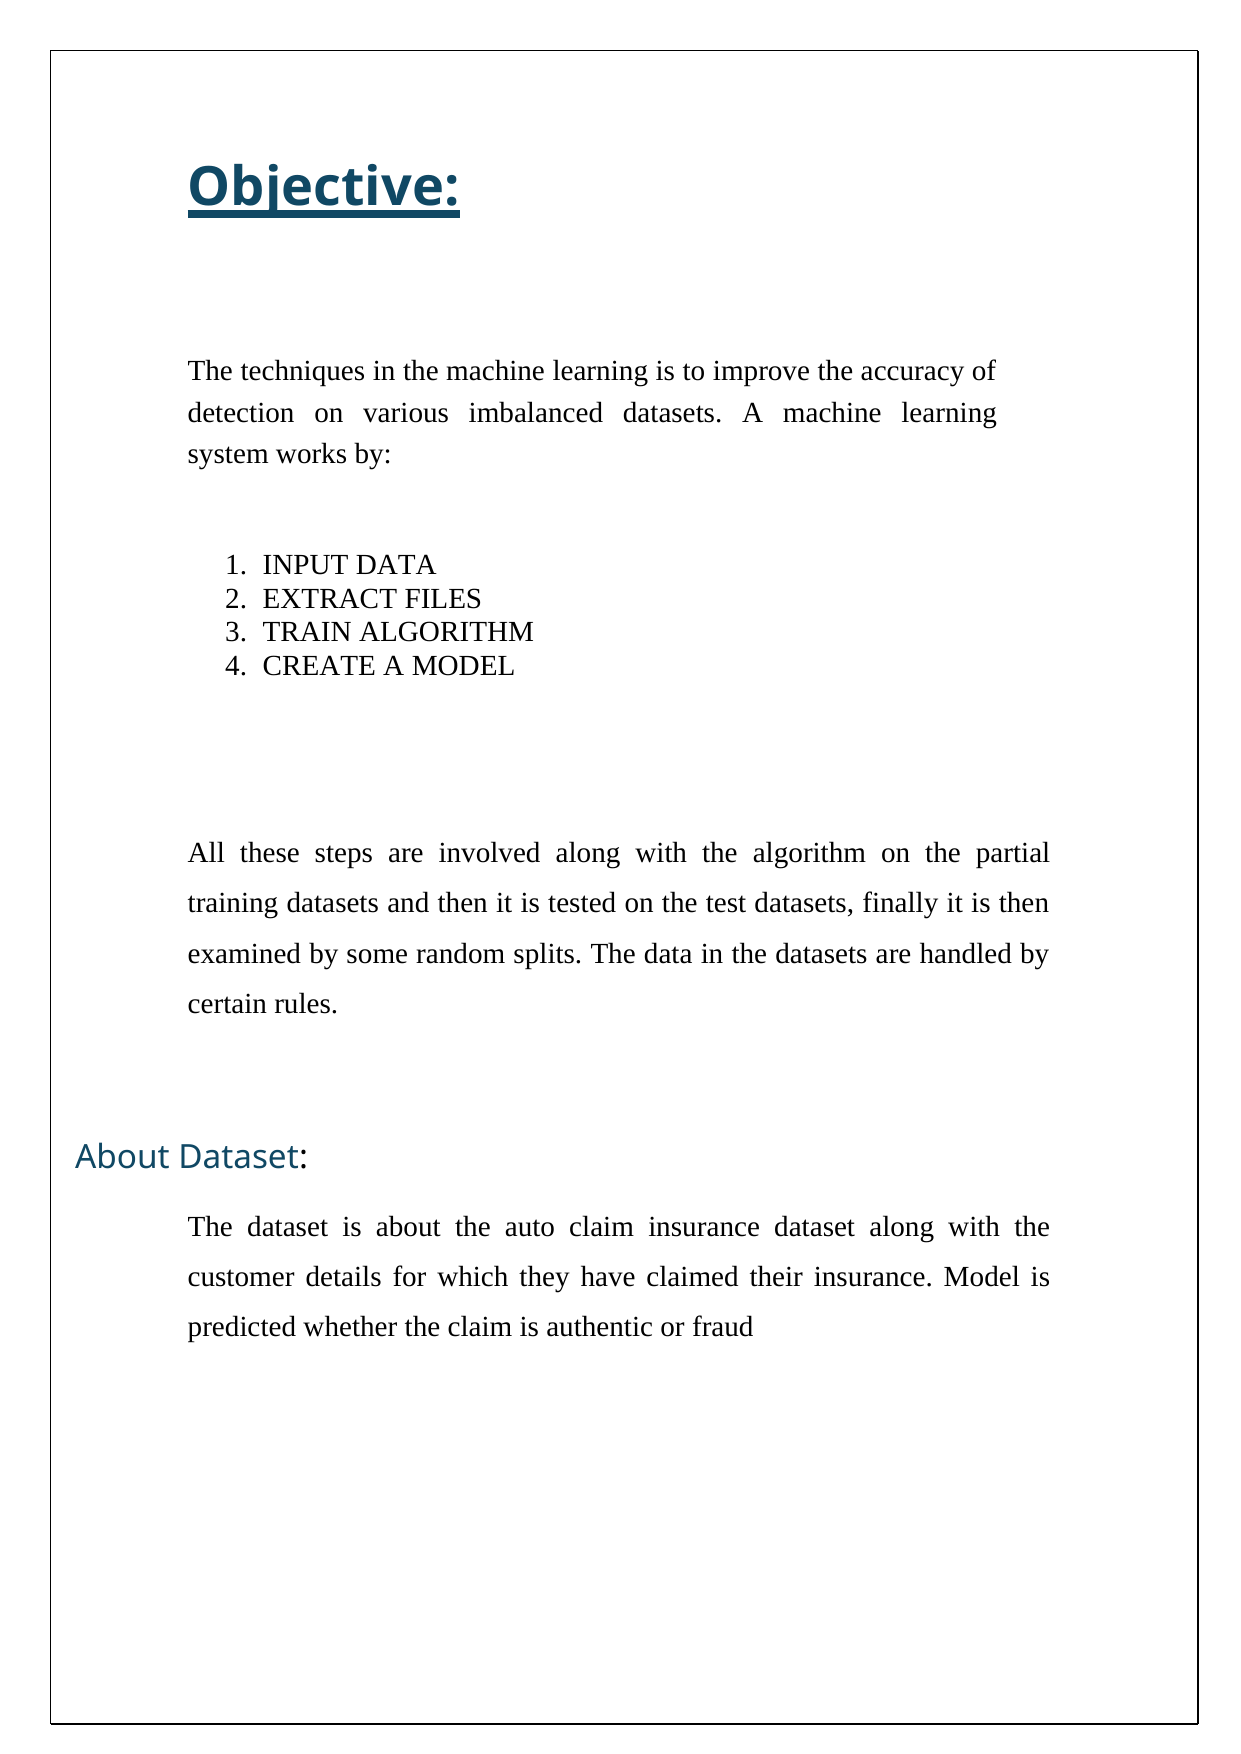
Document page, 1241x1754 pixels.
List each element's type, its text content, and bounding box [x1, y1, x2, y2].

text Objective: [187, 148, 1197, 222]
text The techniques in the machine learning is to improve the accuracy of detection on various imbalanced datasets. A machine learning system works by: [187, 353, 998, 470]
text All these steps are involved along with the algorithm on the partial training datasets and then it is tested on the test datasets, finally it is then examined by some random splits. The data in the datasets are handled by certain rules. [187, 835, 1051, 1019]
list CREATE A MODEL [225, 648, 1197, 682]
list TRAIN ALGORITHM [225, 615, 1197, 648]
text The dataset is about the auto claim insurance dataset along with the customer details for which they have claimed their insurance. Model is predicted whether the claim is authentic or fraud [187, 1209, 1051, 1343]
list INPUT DATA [225, 548, 1197, 581]
subtitle About Dataset: [75, 1132, 1197, 1178]
list EXTRACT FILES [225, 581, 1197, 615]
